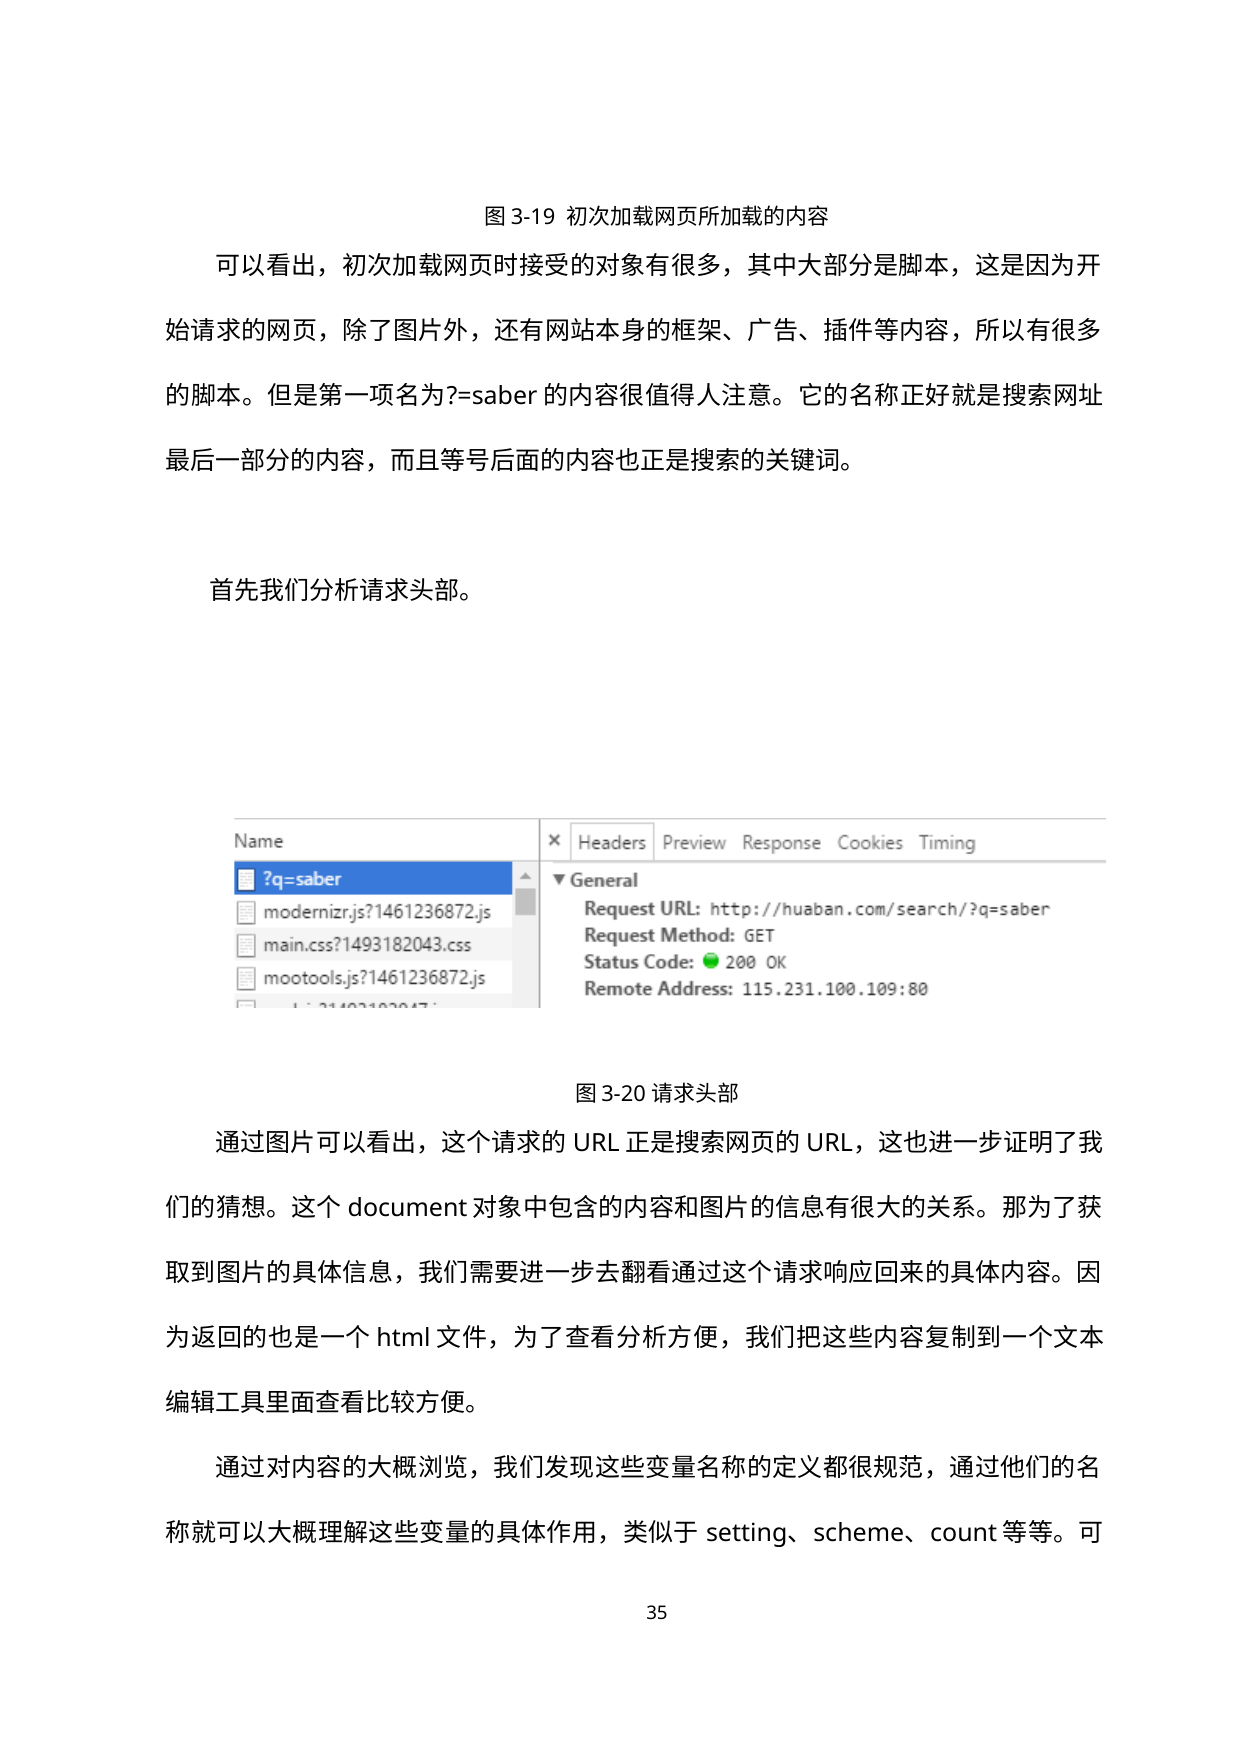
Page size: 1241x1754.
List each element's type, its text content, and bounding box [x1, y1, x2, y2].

text 首先我们分析请求头部。 [165, 556, 1104, 621]
subtitle 图3-20 请求头部 [165, 1076, 1104, 1108]
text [165, 1433, 1104, 1563]
subtitle 图3-19 初次加载网页所加载的内容 [165, 198, 1104, 231]
text 通过图片可以看出，这个请求的URL正是搜索网页的URL，这也进一步证明了我们的猜想。这个document对象中包含的内容和图片的信息有很大的关系。那为了获取到图片的具体信息，我们需要进一步去翻看通过这个请求响应回来的具体内容。因为返回的也是一个html文件，为了查看分析方便，我们把这些内容复制到一个文本编辑工具里面查看比较方便。 [165, 1108, 1104, 1433]
picture [234, 818, 1107, 1008]
text 可以看出，初次加载网页时接受的对象有很多，其中大部分是脚本，这是因为开始请求的网页，除了图片外，还有网站本身的框架、广告、插件等内容，所以有很多的脚本。但是第一项名为?=saber的内容很值得人注意。它的名称正好就是搜索网址最后一部分的内容，而且等号后面的内容也正是搜索的关键词。 [165, 231, 1104, 491]
